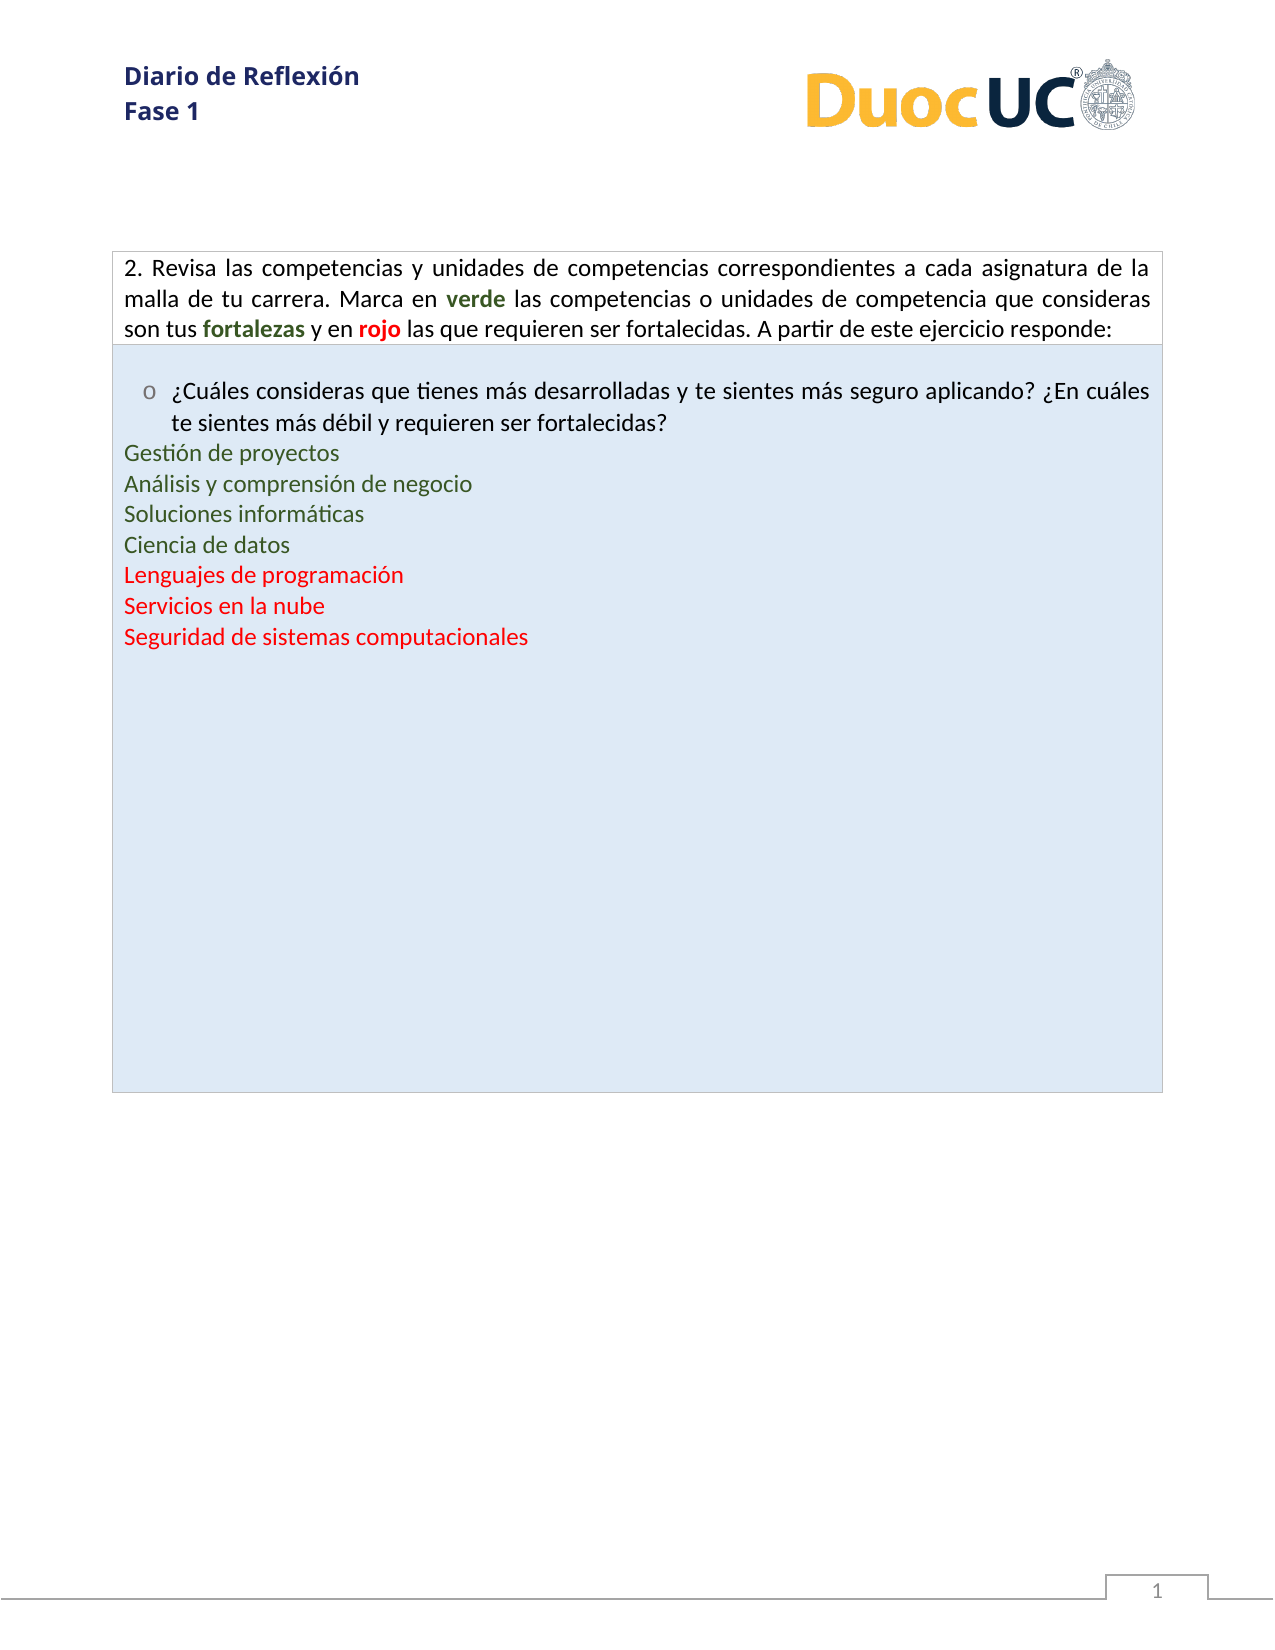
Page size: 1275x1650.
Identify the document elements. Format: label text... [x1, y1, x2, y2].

table_header 2. Revisa las competencias y unidades de competencias correspondientes a cada asignatura de la malla de tu carrera. Marca en verde las competencias o unidades de competencia que consideras son tus fortalezas y en rojo las que requieren ser fortalecidas. A partir de este ejercicio responde: [113, 252, 1162, 344]
table_cell ¿Cuáles consideras que tienes más desarrolladas y te sientes más seguro aplicando? ¿En cuáles te sientes más débil y requieren ser fortalecidas? Gestión de proyectos Análisis y comprensión de negocio Soluciones informáticas Ciencia de datos Lenguajes de programación Servicios en la nube Seguridad de sistemas computacionales [113, 345, 1162, 1092]
picture [807, 59, 1135, 130]
